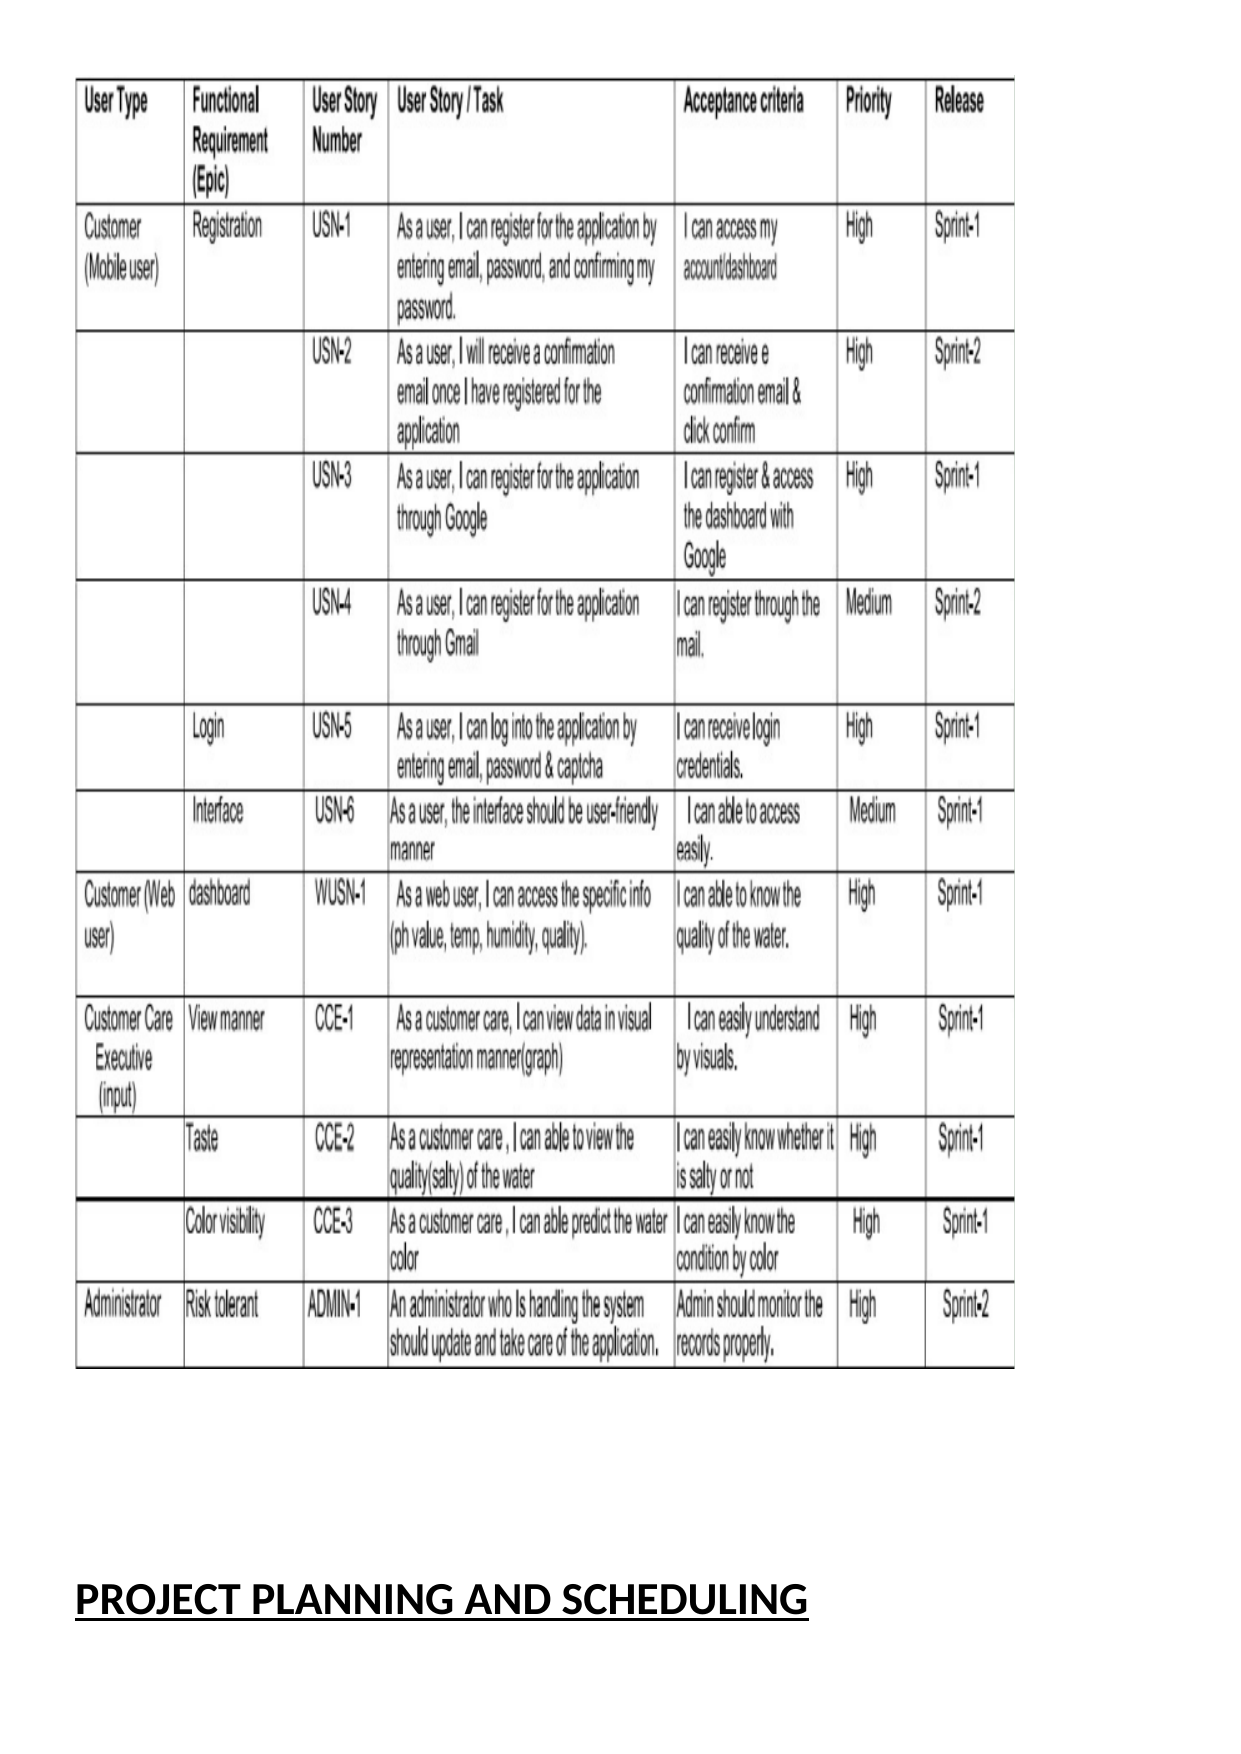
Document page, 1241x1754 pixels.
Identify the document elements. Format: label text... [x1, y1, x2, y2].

picture [75, 75, 1015, 1369]
text PROJECT PLANNING AND SCHEDULING [75, 1570, 1165, 1626]
